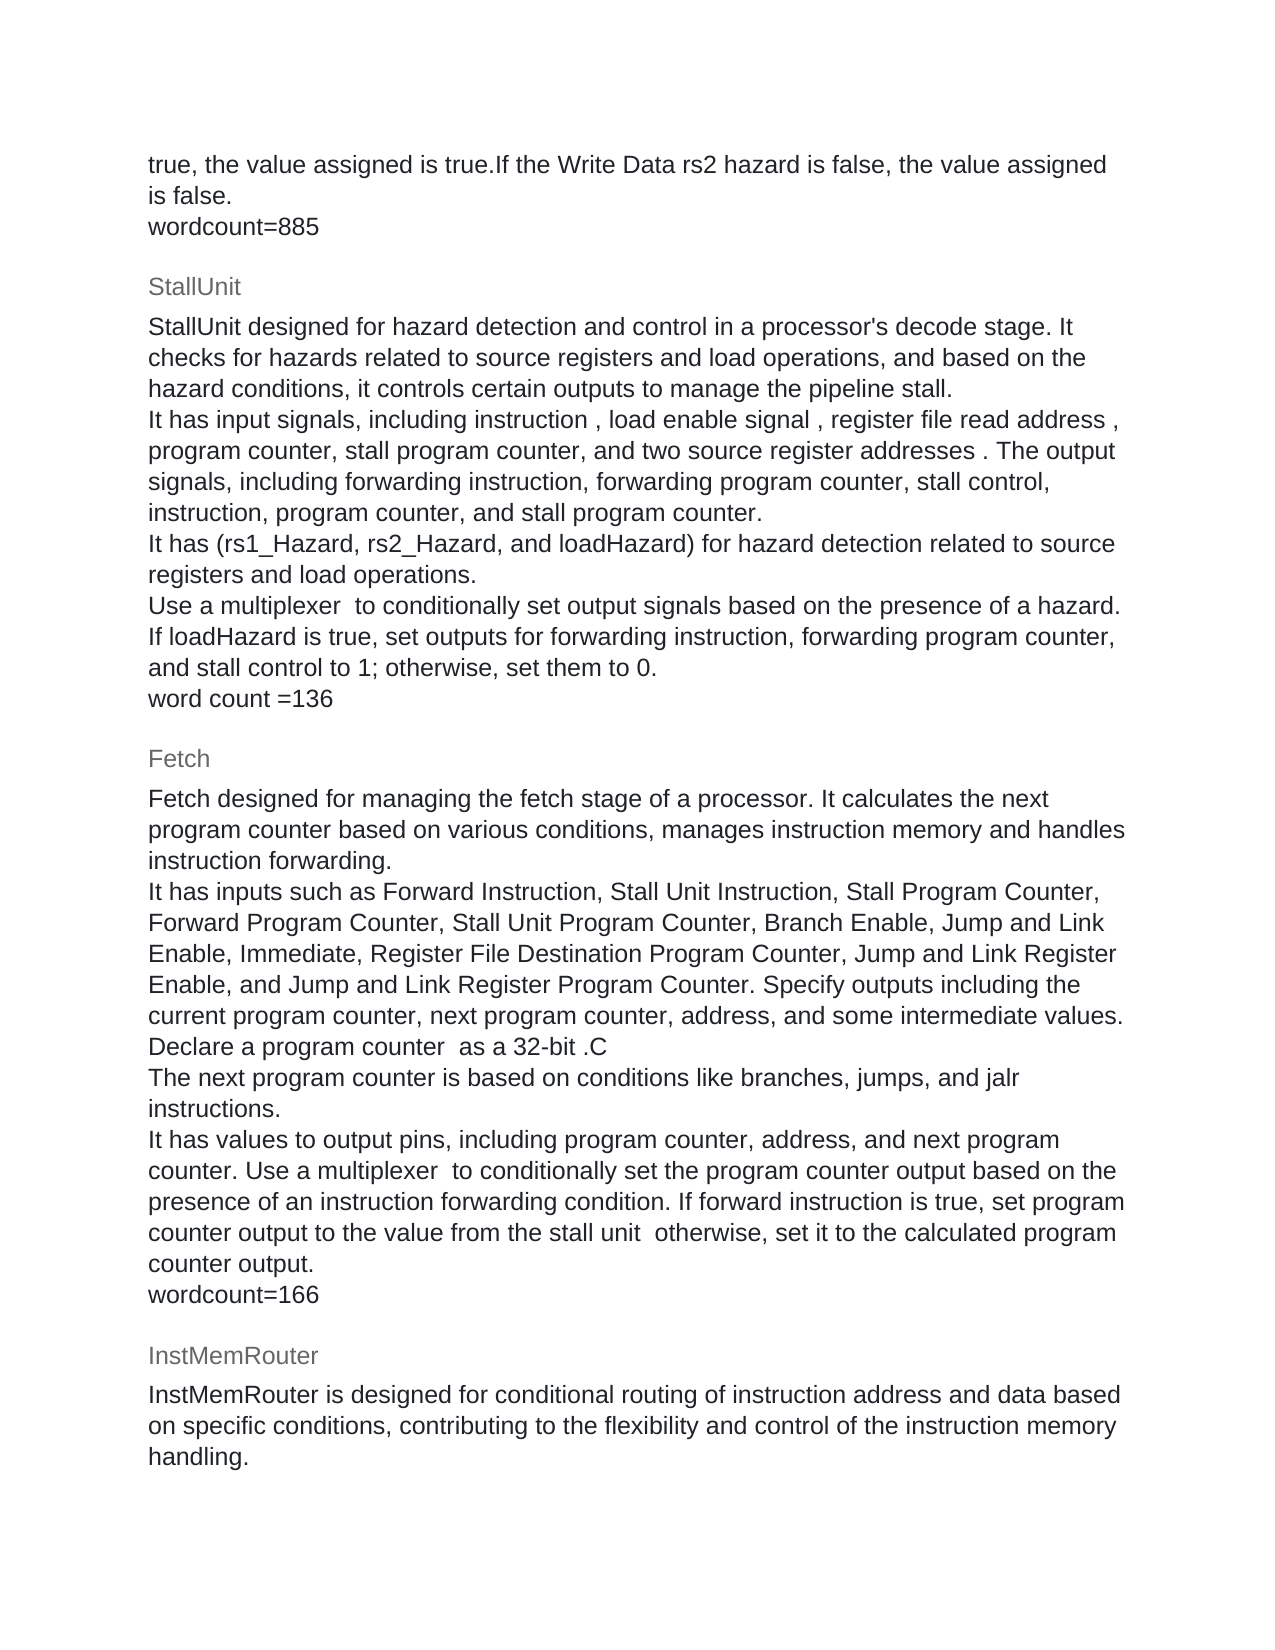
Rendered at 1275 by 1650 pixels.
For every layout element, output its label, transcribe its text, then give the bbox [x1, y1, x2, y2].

text Use a multiplexer to conditionally set output signals based on the presence of a hazard. If loadHazard is true, set outputs for forwarding instruction, forwarding program counter, and stall control to 1; otherwise, set them to 0. [148, 591, 1127, 682]
text StallUnit designed for hazard detection and control in a processor's decode stage. It checks for hazards related to source registers and load operations, and based on the hazard conditions, it controls certain outputs to manage the pipeline stall. [148, 312, 1127, 402]
subtitle Fetch [148, 744, 1127, 773]
text wordcount=885 [148, 212, 1127, 241]
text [148, 150, 1127, 210]
text wordcount=166 [148, 1280, 1127, 1309]
text InstMemRouter is designed for conditional routing of instruction address and data based on specific conditions, contributing to the flexibility and control of the instruction memory handling. [148, 1380, 1127, 1471]
text The next program counter is based on conditions like branches, jumps, and jalr instructions. [148, 1063, 1127, 1123]
text Declare a program counter as a 32-bit .C [148, 1032, 1127, 1061]
subtitle InstMemRouter [148, 1341, 1127, 1369]
text It has input signals, including instruction , load enable signal , register file read address , program counter, stall program counter, and two source register addresses . The output signals, including forwarding instruction, forwarding program counter, stall control, instruction, program counter, and stall program counter. [148, 405, 1127, 527]
text word count =136 [148, 684, 1127, 713]
text Fetch designed for managing the fetch stage of a processor. It calculates the next program counter based on various conditions, manages instruction memory and handles instruction forwarding. [148, 784, 1127, 874]
subtitle StallUnit [148, 272, 1127, 301]
text It has values to output pins, including program counter, address, and next program counter. Use a multiplexer to conditionally set the program counter output based on the presence of an instruction forwarding condition. If forward instruction is true, set program counter output to the value from the stall unit otherwise, set it to the calculated program counter output. [148, 1125, 1127, 1278]
text It has inputs such as Forward Instruction, Stall Unit Instruction, Stall Program Counter, Forward Program Counter, Stall Unit Program Counter, Branch Enable, Jump and Link Enable, Immediate, Register File Destination Program Counter, Jump and Link Register Enable, and Jump and Link Register Program Counter. Specify outputs including the current program counter, next program counter, address, and some intermediate values. [148, 877, 1127, 1030]
text It has (rs1_Hazard, rs2_Hazard, and loadHazard) for hazard detection related to source registers and load operations. [148, 529, 1127, 589]
